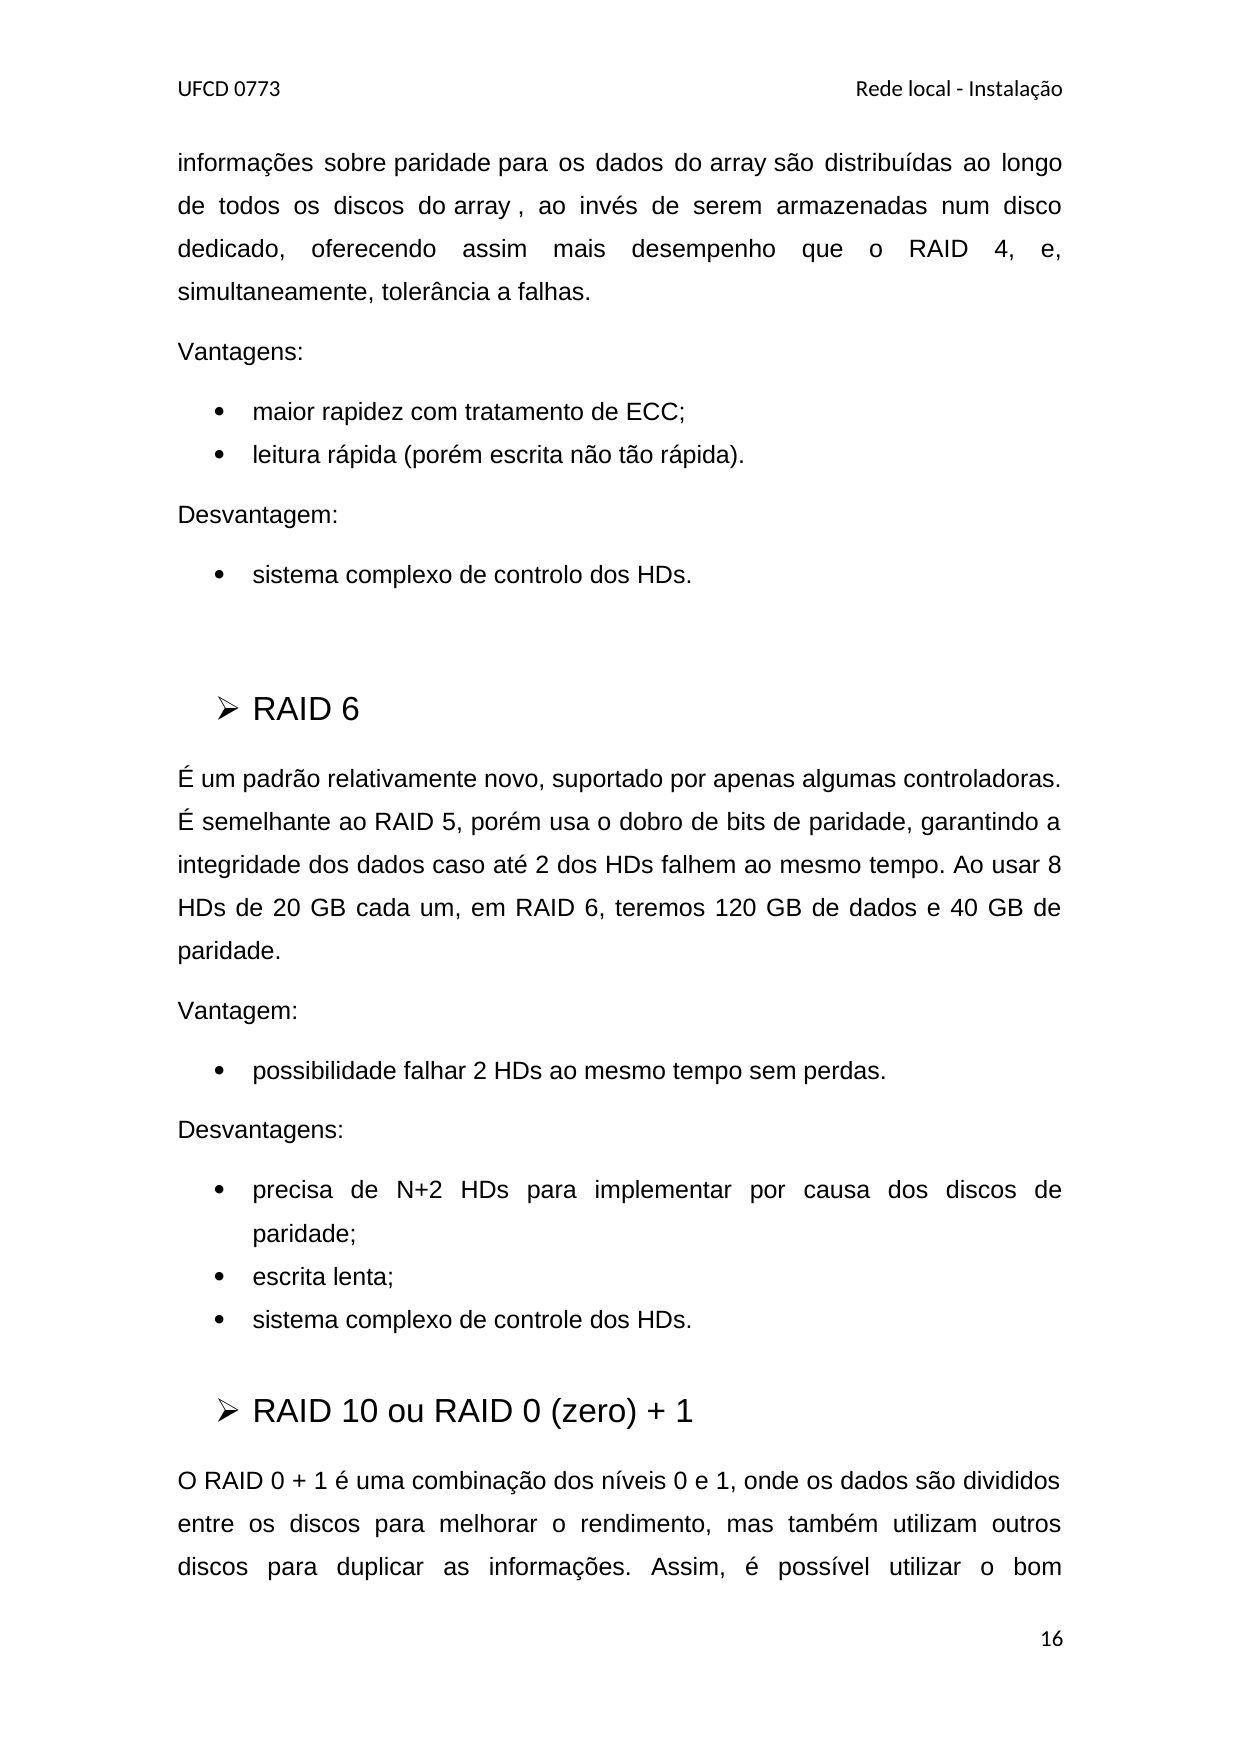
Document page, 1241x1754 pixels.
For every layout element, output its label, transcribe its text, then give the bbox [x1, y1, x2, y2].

list maior rapidez com tratamento de ECC; [215, 397, 1063, 426]
text Vantagens: [177, 337, 1063, 366]
text Desvantagem: [177, 500, 1063, 528]
list RAID 6 [215, 689, 1063, 728]
text Vantagem: [177, 996, 1063, 1024]
list leitura rápida (porém escrita não tão rápida). [215, 440, 1063, 469]
list escrita lenta; [215, 1262, 1063, 1291]
list possibilidade falhar 2 HDs ao mesmo tempo sem perdas. [215, 1056, 1063, 1084]
text Desvantagens: [177, 1116, 1063, 1144]
list sistema complexo de controlo dos HDs. [215, 559, 1063, 588]
list precisa de N+2 HDs para implementar por causa dos discos de paridade; [215, 1175, 1063, 1247]
list sistema complexo de controle dos HDs. [215, 1305, 1063, 1334]
text É um padrão relativamente novo, suportado por apenas algumas controladoras. É semelhante ao RAID 5, porém usa o dobro de bits de paridade, garantindo a integridade dos dados caso até 2 dos HDs falhem ao mesmo tempo. Ao usar 8 HDs de 20 GB cada um, em RAID 6, teremos 120 GB de dados e 40 GB de paridade. [177, 763, 1063, 965]
list RAID 10 ou RAID 0 (zero) + 1 [215, 1391, 1063, 1430]
